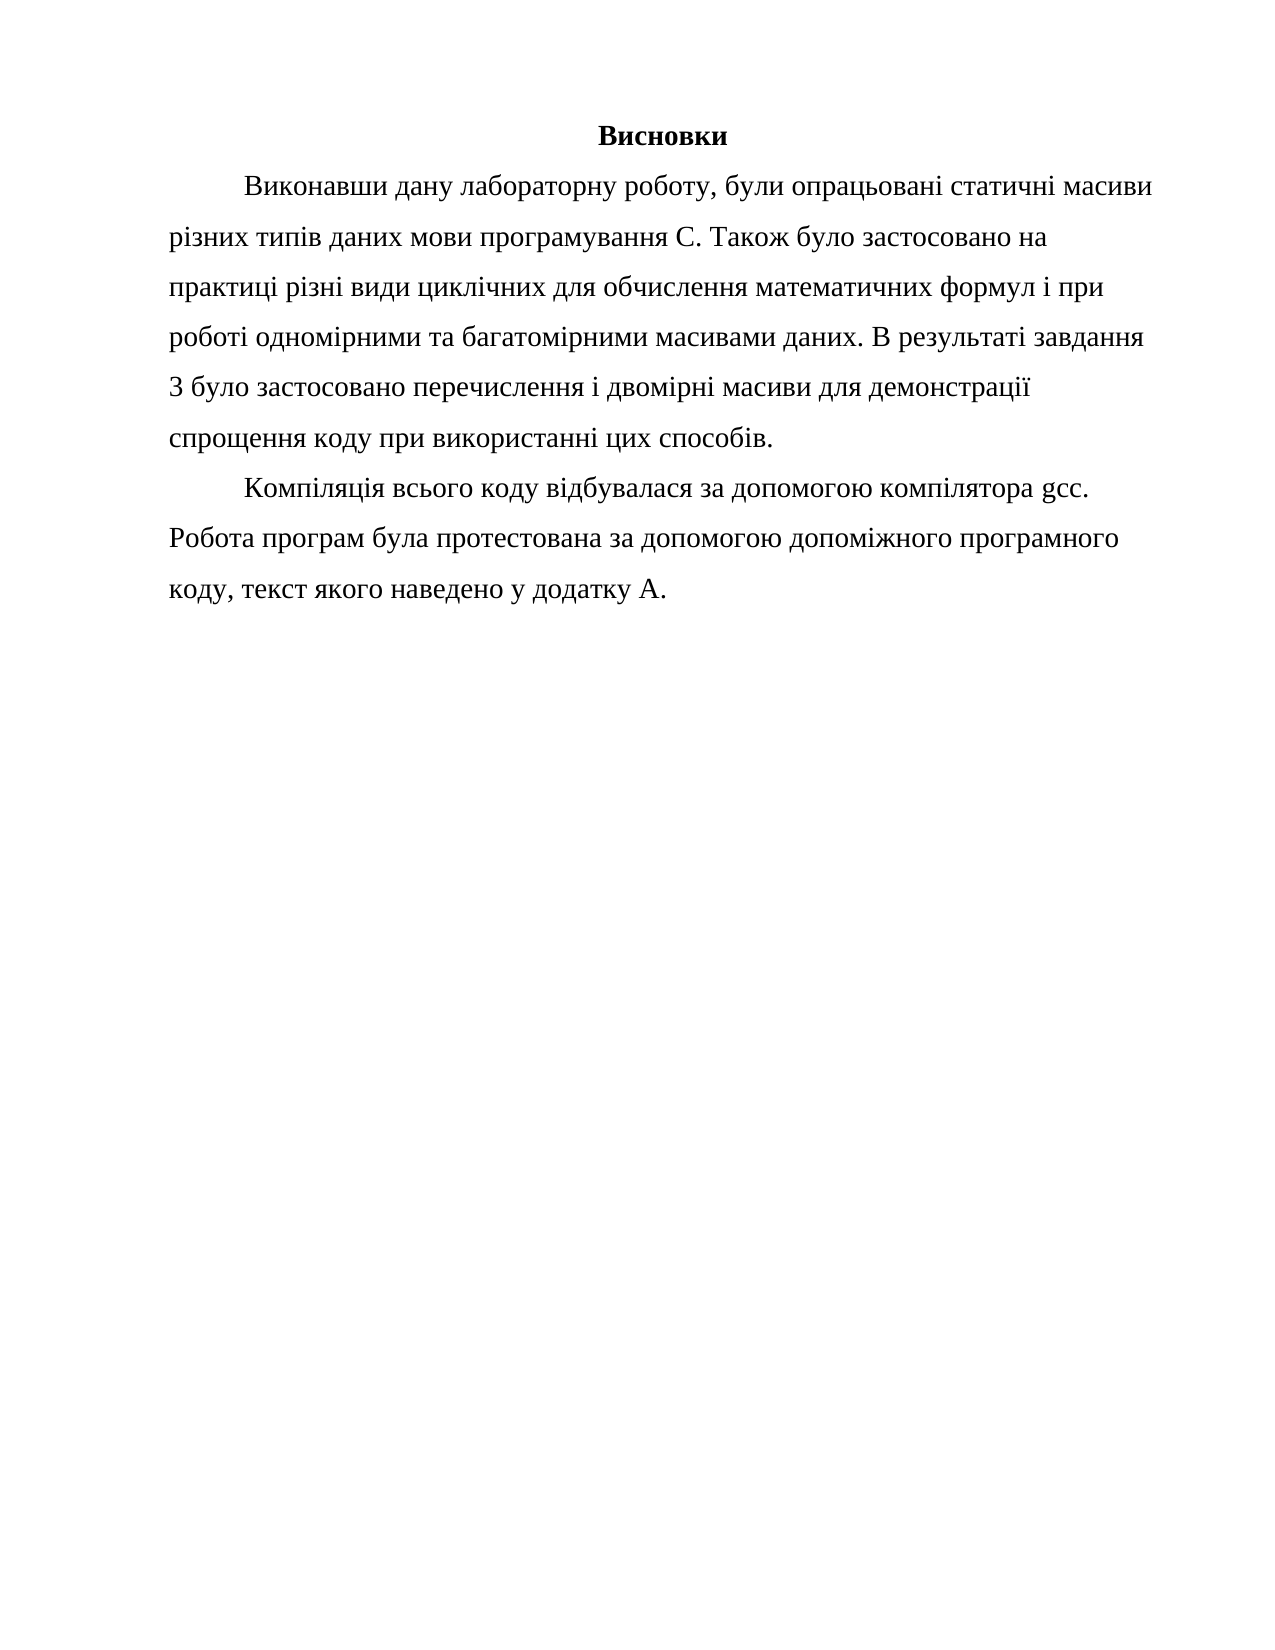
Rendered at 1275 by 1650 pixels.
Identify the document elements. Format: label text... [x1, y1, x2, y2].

text Компіляція всього коду відбувалася за допомогою компілятора gcc. Робота програм була протестована за допомогою допоміжного програмного коду, текст якого наведено у додатку А. [169, 470, 1157, 604]
text Виконавши дану лабораторну роботу, були опрацьовані статичні масиви різних типів даних мови програмування С. Також було застосовано на практиці різні види циклічних для обчислення математичних формул і при роботі одномірними та багатомірними масивами даних. В результаті завдання 3 було застосовано перечислення і двомірні масиви для демонстрації спрощення коду при використанні цих способів. [169, 168, 1157, 453]
text Висновки [169, 118, 1157, 152]
